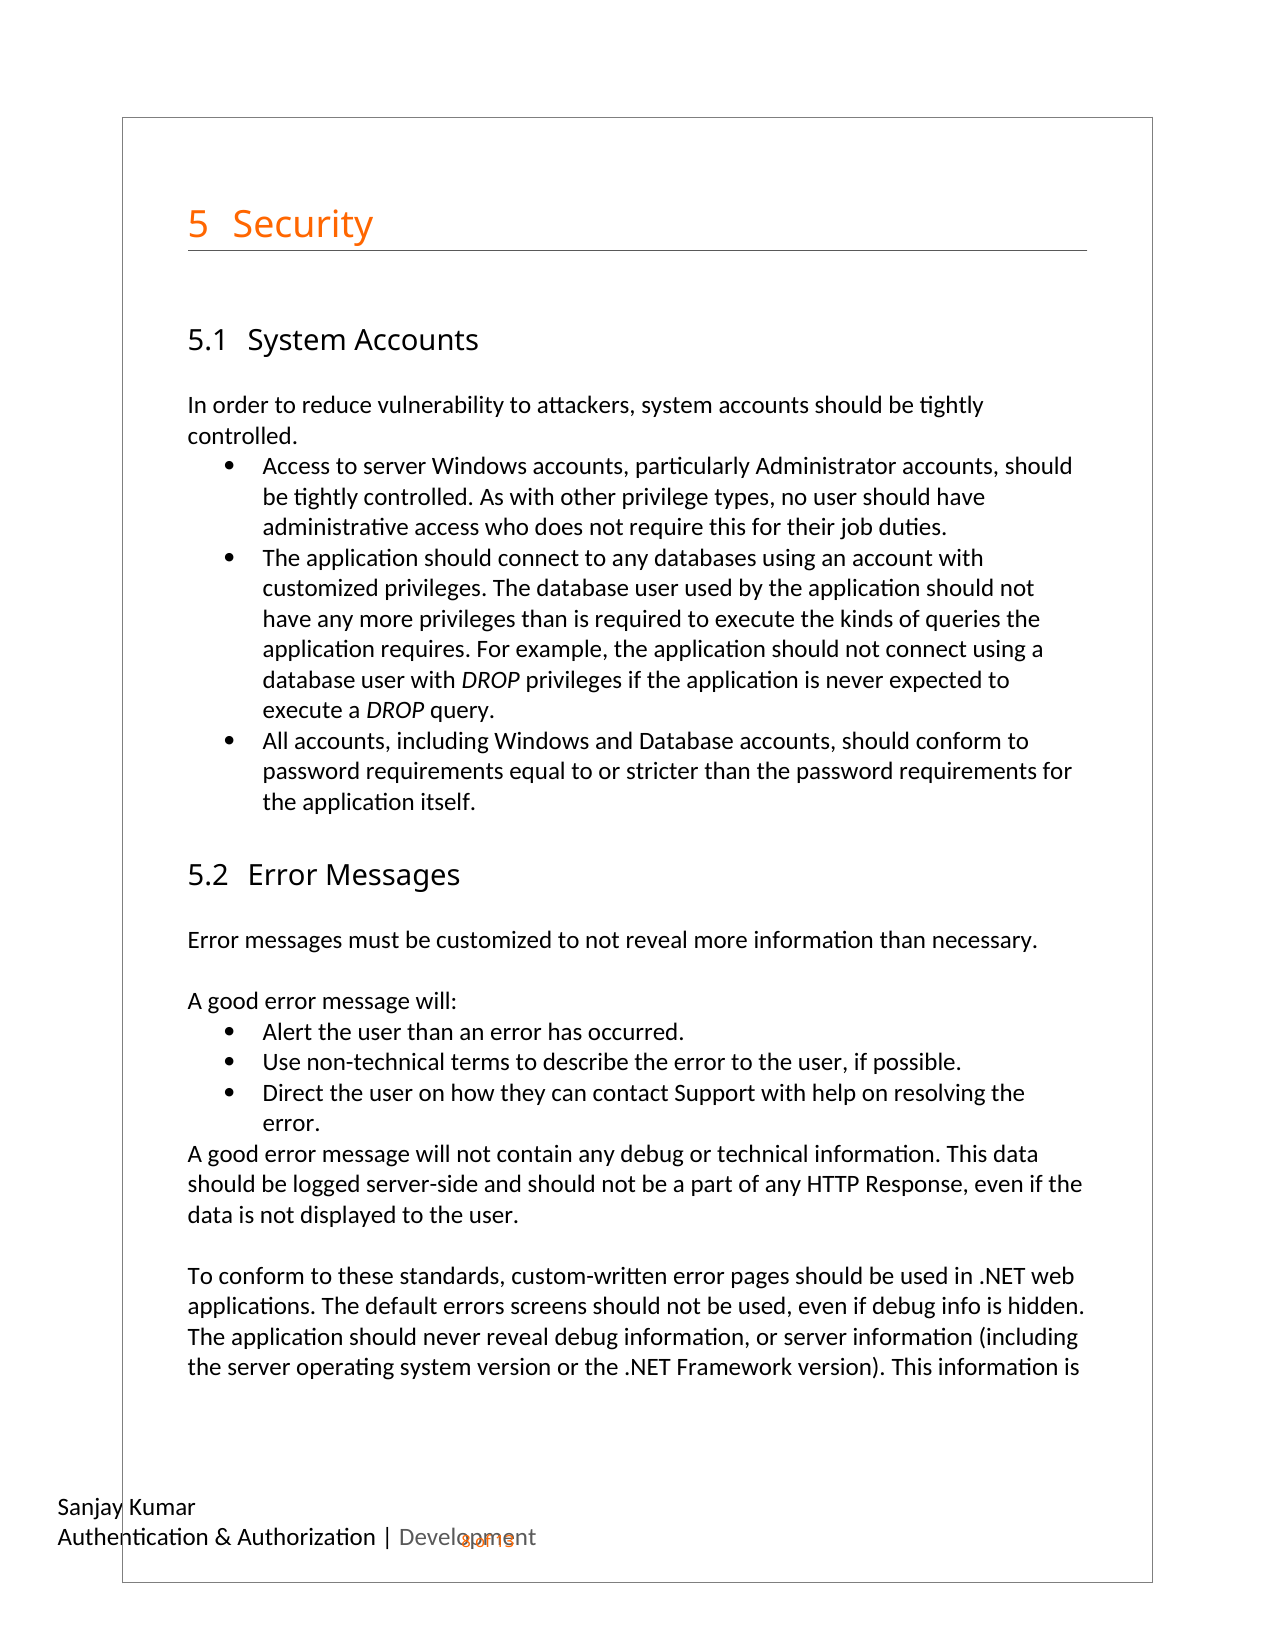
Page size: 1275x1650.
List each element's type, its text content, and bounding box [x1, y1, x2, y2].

list Access to server Windows accounts, particularly Administrator accounts, should be tightly controlled. As with other privilege types, no user should have administrative access who does not require this for their job duties. [225, 450, 1087, 542]
list Direct the user on how they can contact Support with help on resolving the error. [225, 1077, 1087, 1138]
list All accounts, including Windows and Database accounts, should conform to password requirements equal to or stricter than the password requirements for the application itself. [225, 725, 1087, 817]
text A good error message will not contain any debug or technical information. This data should be logged server-side and should not be a part of any HTTP Response, even if the data is not displayed to the user. [187, 1138, 1087, 1229]
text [187, 1260, 1087, 1382]
list Alert the user than an error has occurred. [225, 1016, 1087, 1046]
subtitle Error Messages [187, 854, 1087, 894]
list Use non-technical terms to describe the error to the user, if possible. [225, 1046, 1087, 1077]
list The application should connect to any databases using an account with customized privileges. The database user used by the application should not have any more privileges than is required to execute the kinds of queries the application requires. For example, the application should not connect using a database user with DROP privileges if the application is never expected to execute a DROP query. [225, 542, 1087, 725]
subtitle System Accounts [187, 319, 1087, 359]
text Error messages must be customized to not reveal more information than necessary. [187, 924, 1087, 955]
text In order to reduce vulnerability to attackers, system accounts should be tightly controlled. [187, 389, 1087, 450]
text A good error message will: [187, 985, 1087, 1016]
subtitle Security [187, 197, 1087, 251]
